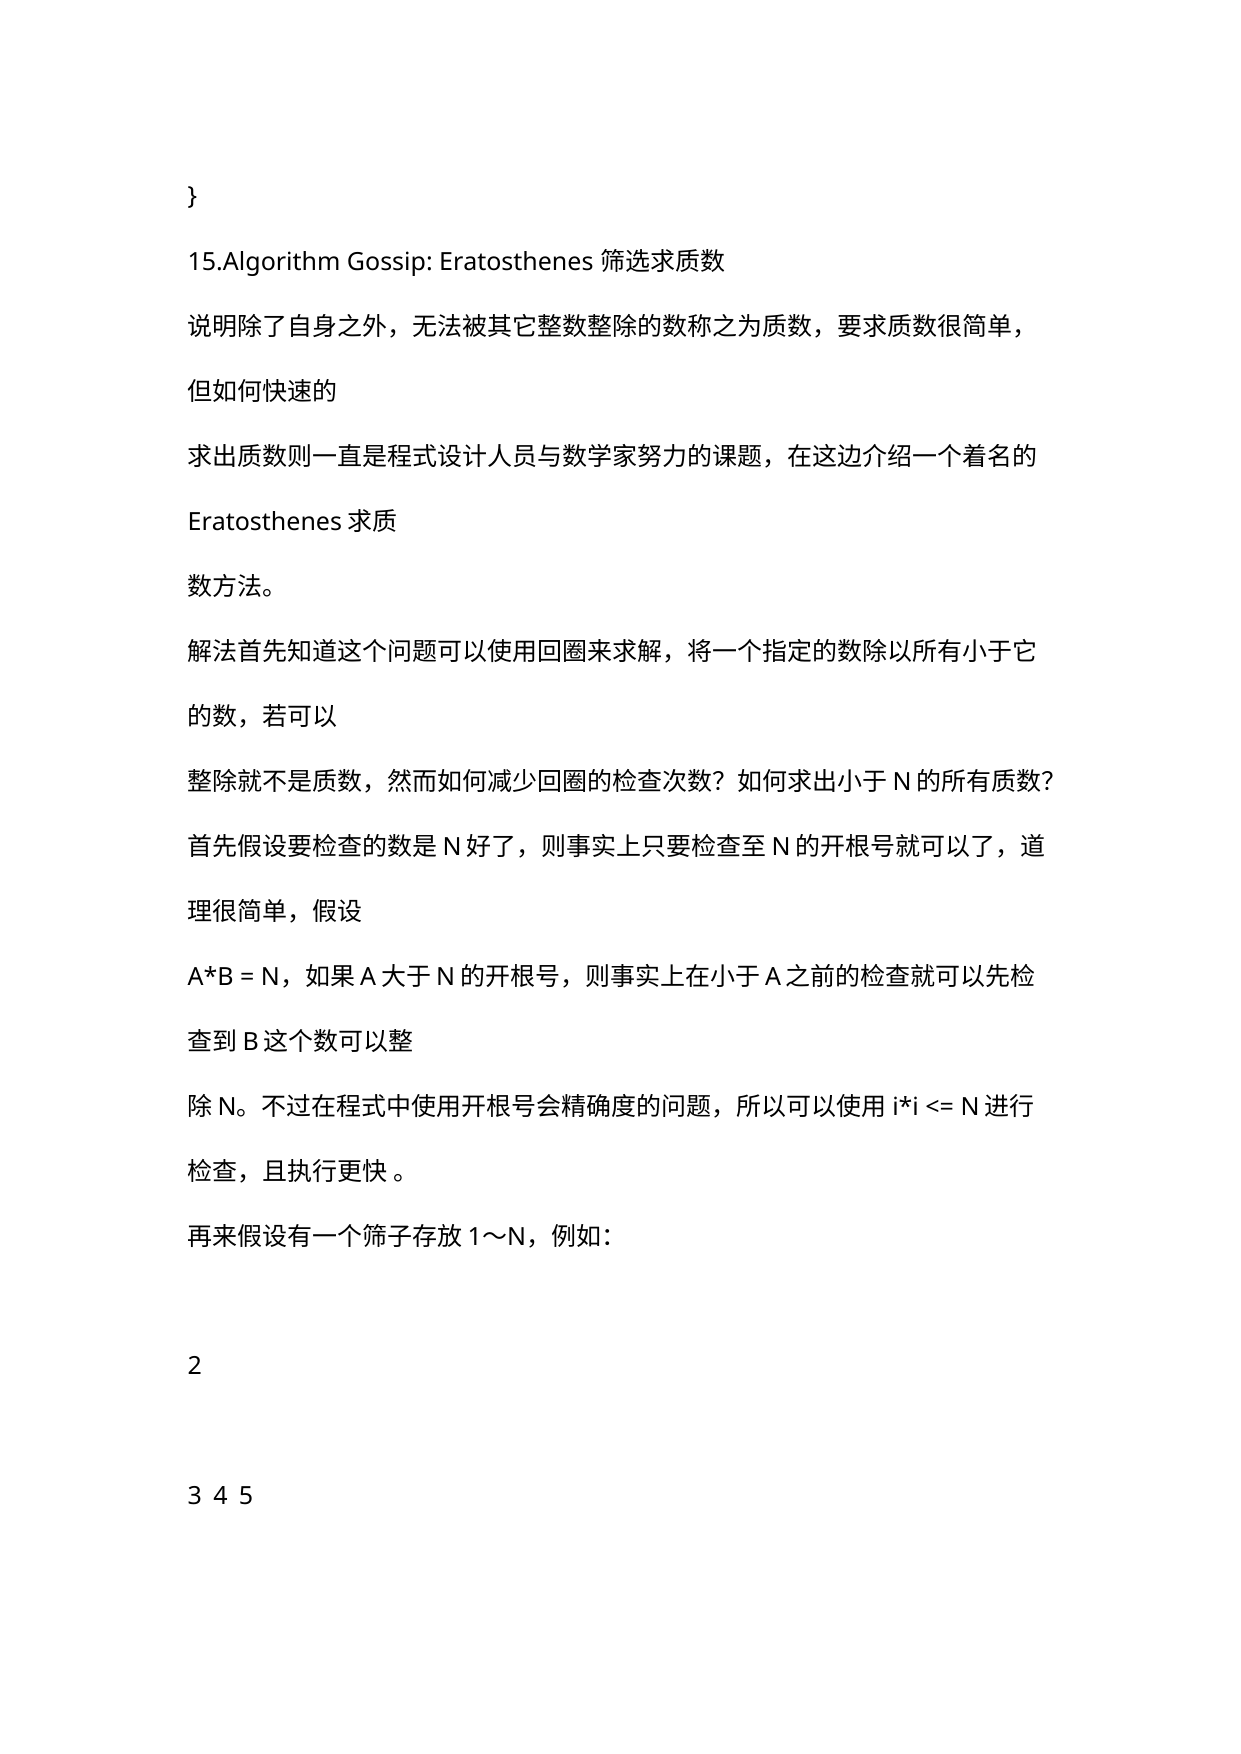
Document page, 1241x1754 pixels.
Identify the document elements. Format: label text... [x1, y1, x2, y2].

text 求出质数则一直是程式设计人员与数学家努力的课题，在这边介绍一个着名的 Eratosthenes求质 [187, 422, 1053, 552]
text 再来假设有一个筛子存放1～N，例如： [187, 1202, 1053, 1267]
text 首先假设要检查的数是N好了，则事实上只要检查至N的开根号就可以了，道理很简单，假设 [187, 812, 1053, 942]
text 数方法。 [187, 552, 1053, 617]
text } [187, 162, 1053, 227]
text A*B = N，如果A大于N的开根号，则事实上在小于A之前的检查就可以先检查到B这个数可以整 [187, 942, 1053, 1072]
text 2 [187, 1332, 1053, 1397]
text 3 4 5 [187, 1462, 1053, 1527]
text 15.Algorithm Gossip: Eratosthenes 筛选求质数 [187, 227, 1053, 292]
text 说明除了自身之外，无法被其它整数整除的数称之为质数，要求质数很简单，但如何快速的 [187, 292, 1053, 422]
text 除N。不过在程式中使用开根号会精确度的问题，所以可以使用 i*i <= N进行检查，且执行更快 。 [187, 1072, 1053, 1202]
text 解法首先知道这个问题可以使用回圈来求解，将一个指定的数除以所有小于它的数，若可以 [187, 617, 1053, 747]
text 整除就不是质数，然而如何减少回圈的检查次数？如何求出小于N的所有质数？ [187, 747, 1053, 812]
